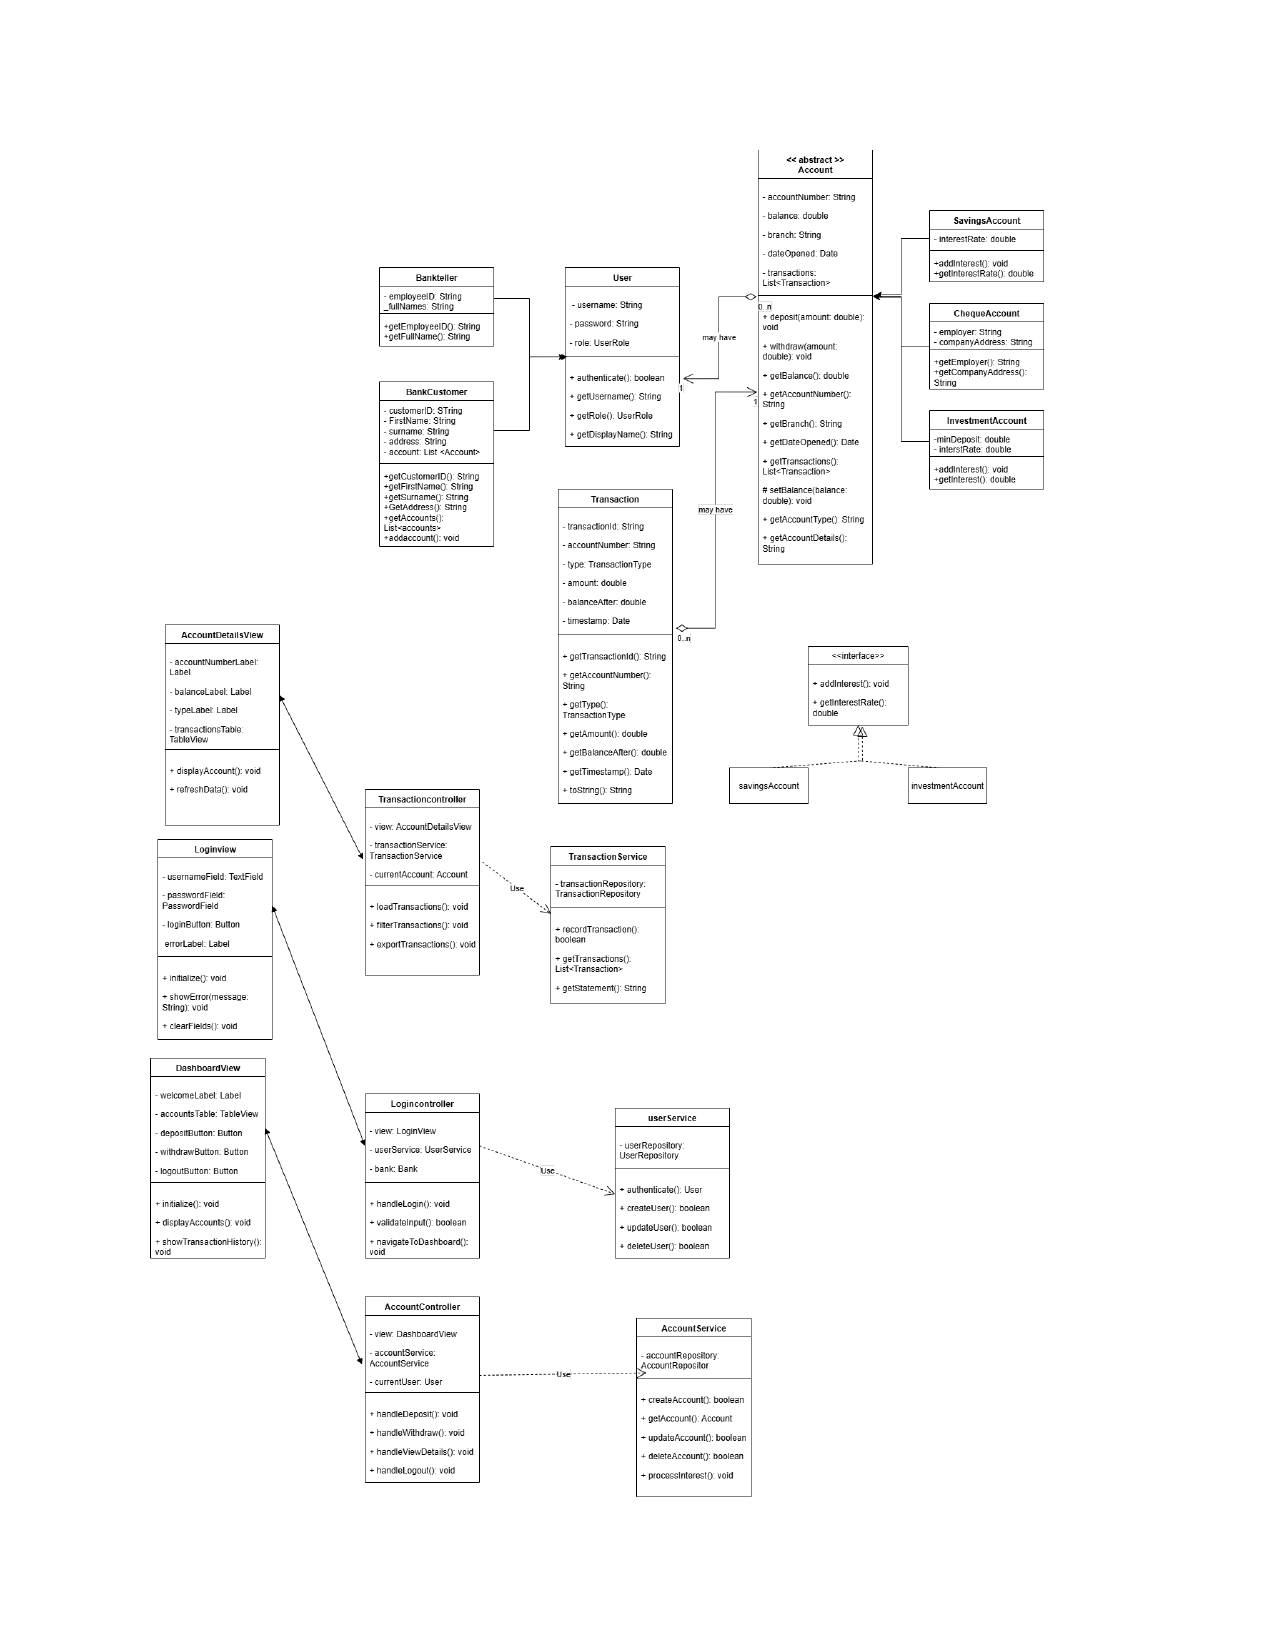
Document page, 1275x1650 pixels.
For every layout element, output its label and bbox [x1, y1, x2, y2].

picture [150, 150, 1044, 1499]
